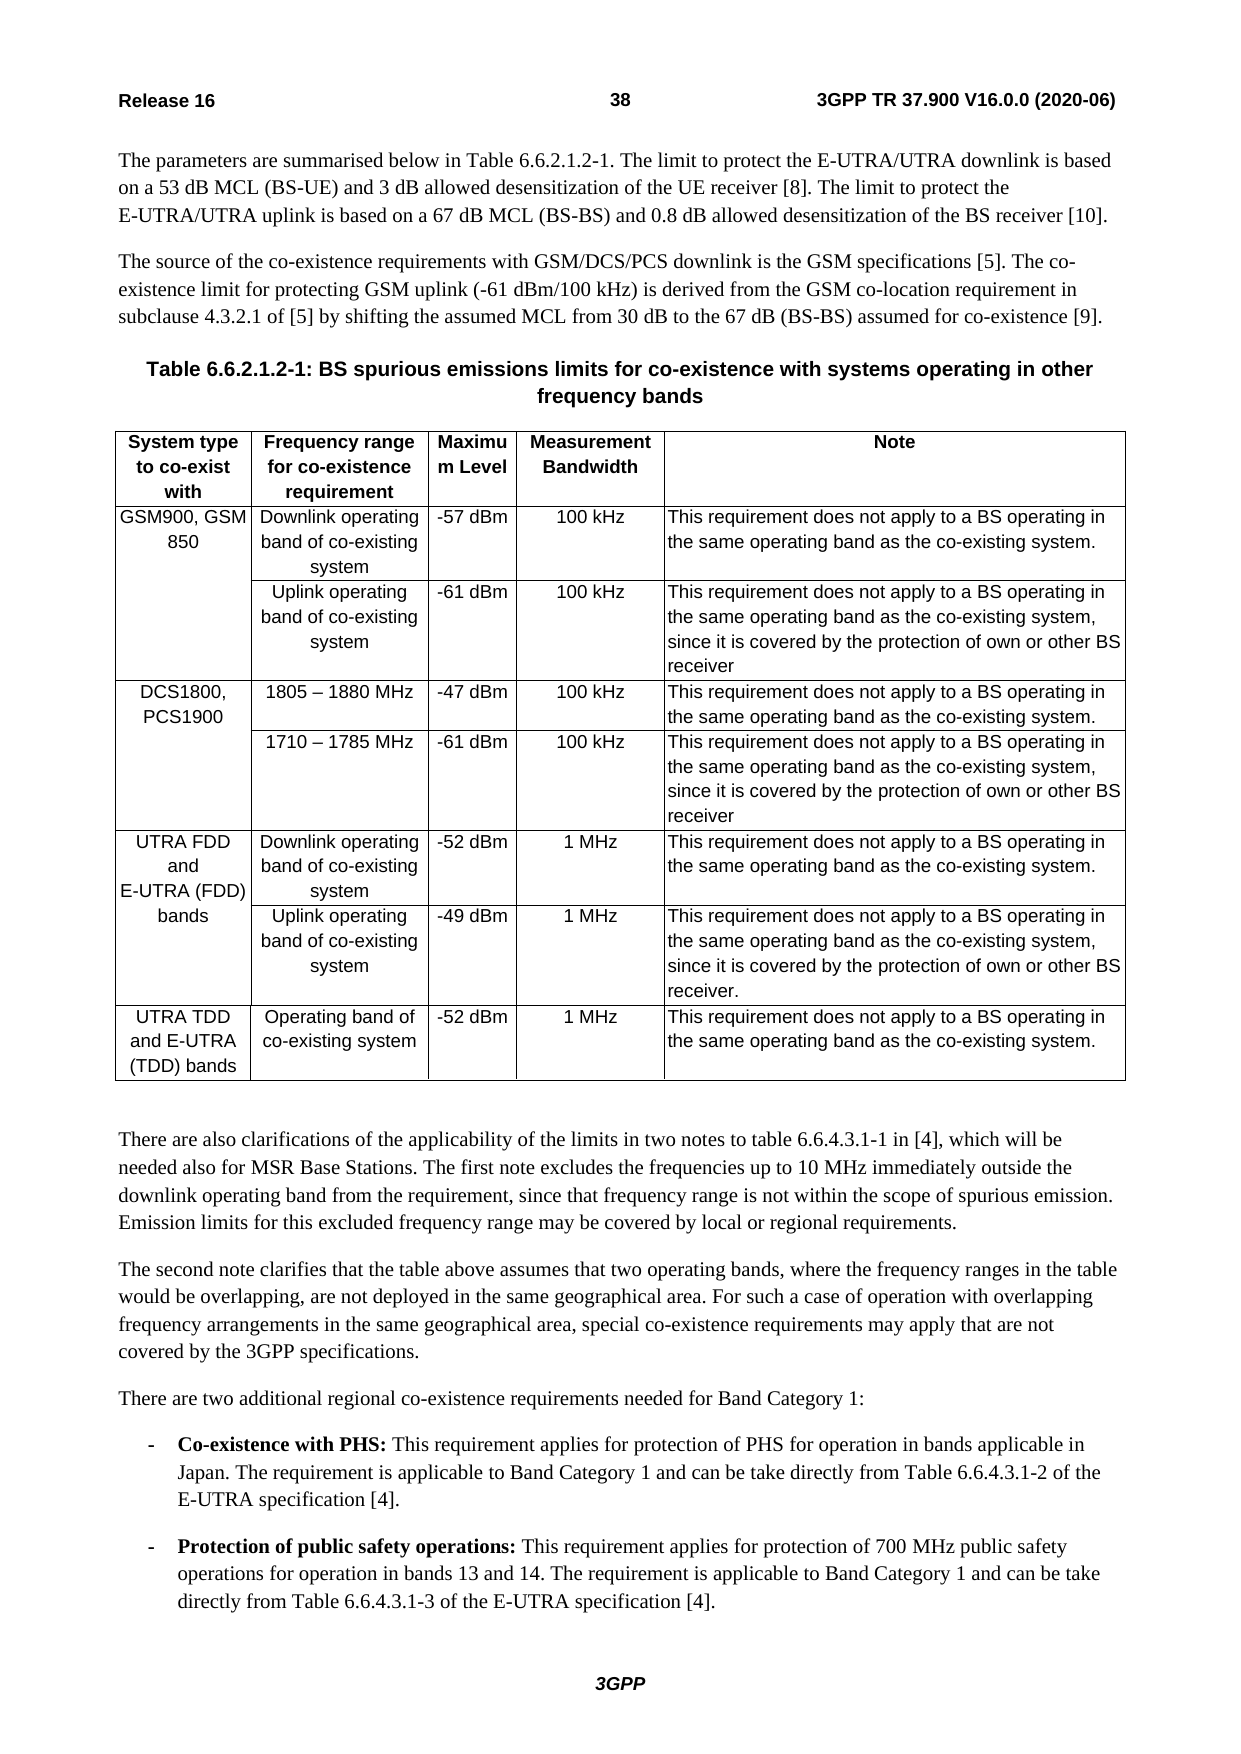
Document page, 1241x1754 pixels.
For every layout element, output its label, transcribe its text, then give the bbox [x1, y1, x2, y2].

table_header Frequency range for co-existence requirement [252, 432, 428, 506]
text Table 6.6.2.1.2-1: BS spurious emissions limits for co-existence with systems operating in other frequency bands [118, 357, 1122, 408]
text There are two additional regional co-existence requirements needed for Band Category 1: [118, 1386, 1122, 1410]
table_cell -47 dBm [429, 681, 516, 730]
table_cell -57 dBm [429, 507, 516, 580]
text There are also clarifications of the applicability of the limits in two notes to table 6.6.4.3.1-1 in [4], which will be needed also for MSR Base Stations. The first note excludes the frequencies up to 10 MHz immediately outside the downlink operating band from the requirement, since that frequency range is not within the scope of spurious emission. Emission limits for this excluded frequency range may be covered by local or regional requirements. [118, 1127, 1122, 1234]
table_cell This requirement does not apply to a BS operating in the same operating band as the co-existing system, since it is covered by the protection of own or other BS receiver [665, 581, 1125, 680]
table_cell -52 dBm [429, 831, 516, 905]
table_cell Downlink operating band of co-existing system [252, 507, 428, 580]
text The second note clarifies that the table above assumes that two operating bands, where the frequency ranges in the table would be overlapping, are not deployed in the same geographical area. For such a case of operation with overlapping frequency arrangements in the same geographical area, special co-existence requirements may apply that are not covered by the 3GPP specifications. [118, 1256, 1122, 1363]
table_cell 100 kHz [517, 731, 664, 830]
table_cell -52 dBm [428, 1006, 517, 1080]
table_cell This requirement does not apply to a BS operating in the same operating band as the co-existing system. [665, 831, 1125, 905]
table_cell Uplink operating band of co-existing system [252, 581, 428, 680]
text The source of the co-existence requirements with GSM/DCS/PCS downlink is the GSM specifications [5]. The co-existence limit for protecting GSM uplink (-61 dBm/100 kHz) is derived from the GSM co-location requirement in subclause 4.3.2.1 of [5] by shifting the assumed MCL from 30 dB to the 67 dB (BS-BS) assumed for co-existence [9]. [118, 249, 1122, 328]
table_cell 1 MHz [517, 831, 664, 905]
table_cell -61 dBm [429, 731, 516, 830]
text The parameters are summarised below in Table 6.6.2.1.2-1. The limit to protect the E-UTRA/UTRA downlink is based on a 53 dB MCL (BS-UE) and 3 dB allowed desensitization of the UE receiver [8]. The limit to protect the E-UTRA/UTRA uplink is based on a 67 dB MCL (BS-BS) and 0.8 dB allowed desensitization of the BS receiver [10]. [118, 147, 1122, 227]
table_cell This requirement does not apply to a BS operating in the same operating band as the co-existing system, since it is covered by the protection of own or other BS receiver [665, 731, 1125, 830]
table_header Measurement Bandwidth [517, 432, 664, 506]
table_cell This requirement does not apply to a BS operating in the same operating band as the co-existing system. [665, 507, 1125, 580]
table_cell -49 dBm [429, 906, 516, 1004]
table_cell UTRA FDD and E-UTRA (FDD) bands [116, 831, 251, 1004]
table_header System type to co-exist with [116, 432, 251, 506]
table_cell This requirement does not apply to a BS operating in the same operating band as the co-existing system. [664, 1006, 1125, 1080]
table_cell This requirement does not apply to a BS operating in the same operating band as the co-existing system, since it is covered by the protection of own or other BS receiver. [665, 906, 1125, 1004]
table_header Maximum Level [429, 432, 516, 506]
table_cell 100 kHz [517, 581, 664, 680]
table_cell -61 dBm [429, 581, 516, 680]
table_cell GSM900, GSM 850 [116, 507, 251, 680]
table_cell Operating band of co-existing system [251, 1006, 428, 1080]
table_cell 1 MHz [517, 906, 664, 1004]
table_cell 1805 – 1880 MHz [252, 681, 428, 730]
table_cell 1 MHz [517, 1006, 664, 1080]
table_cell Uplink operating band of co-existing system [252, 906, 428, 1004]
text - Co-existence with PHS: This requirement applies for protection of PHS for operation in bands applicable in . The requirement is applicable to Band Category 1 and can be take directly from Table 6.6.4.3.1-2 of the E-UTRA specification [4]. [148, 1432, 1122, 1511]
table_cell 1710 – 1785 MHz [252, 731, 428, 830]
table_cell This requirement does not apply to a BS operating in the same operating band as the co-existing system. [665, 681, 1125, 730]
table_cell Downlink operating band of co-existing system [252, 831, 428, 905]
table_cell 100 kHz [517, 507, 664, 580]
table_cell UTRA TDD and E-UTRA (TDD) bands [116, 1006, 250, 1080]
table_cell DCS1800, PCS1900 [116, 681, 251, 830]
table_cell 100 kHz [517, 681, 664, 730]
table_header Note [665, 432, 1125, 506]
text - Protection of public safety operations: This requirement applies for protection of 700 MHz public safety operations for operation in bands 13 and 14. The requirement is applicable to Band Category 1 and can be take directly from Table 6.6.4.3.1-3 of the E-UTRA specification [4]. [148, 1533, 1122, 1613]
